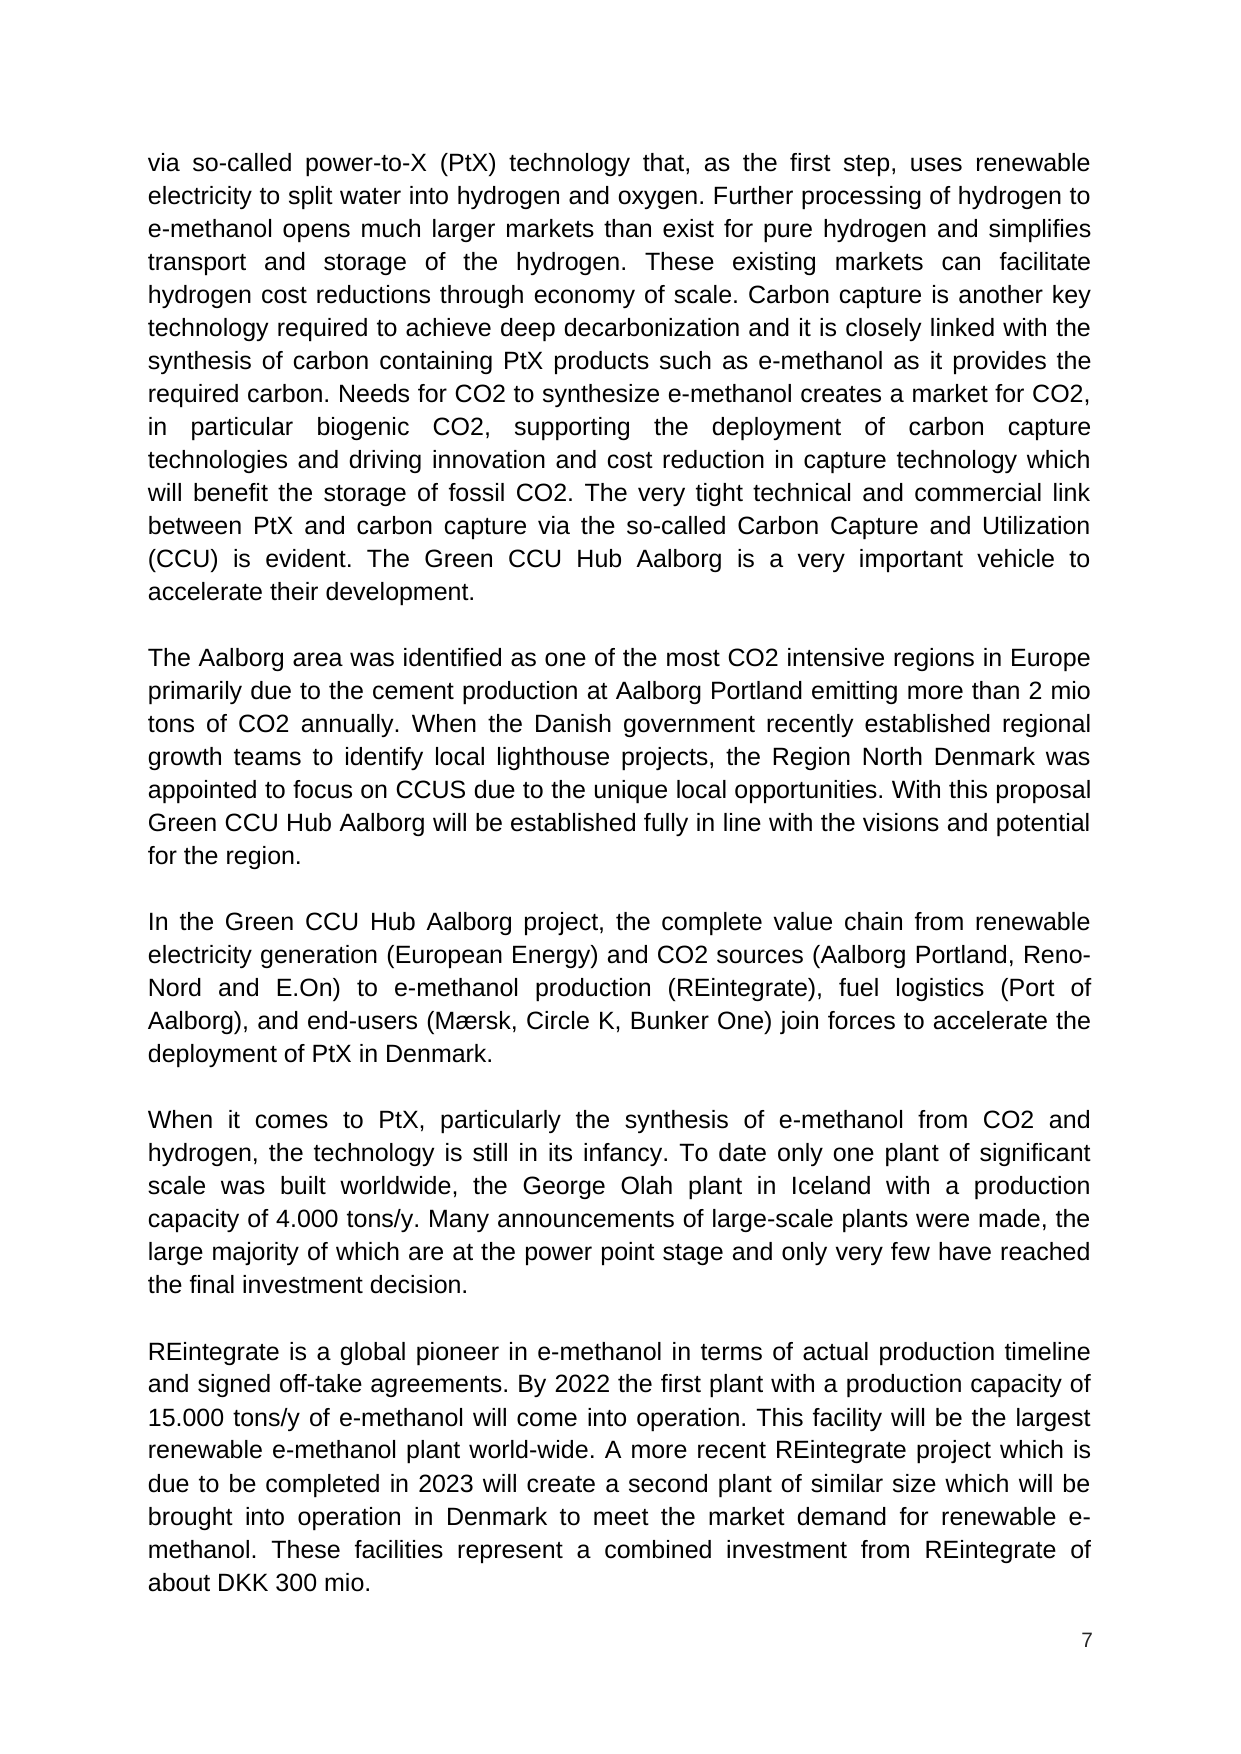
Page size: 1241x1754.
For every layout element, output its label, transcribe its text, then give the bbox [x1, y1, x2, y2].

text REintegrate is a global pioneer in e-methanol in terms of actual production timeline and signed off-take agreements. By 2022 the first plant with a production capacity of 15.000 tons/y of e-methanol will come into operation. This facility will be the largest renewable e-methanol plant world-wide. A more recent REintegrate project which is due to be completed in 2023 will create a second plant of similar size which will be brought into operation in Denmark to meet the market demand for renewable e-methanol. These facilities represent a combined investment from REintegrate of about DKK 300 mio. [148, 1336, 1093, 1596]
text The Aalborg area was identified as one of the most CO2 intensive regions in Europe primarily due to the cement production at Aalborg Portland emitting more than 2 mio tons of CO2 annually. When the Danish government recently established regional growth teams to identify local lighthouse projects, the Region North Denmark was appointed to focus on CCUS due to the unique local opportunities. With this proposal Green CCU Hub Aalborg will be established fully in line with the visions and potential for the region. [148, 643, 1093, 870]
text In the Green CCU Hub Aalborg project, the complete value chain from renewable electricity generation (European Energy) and CO2 sources (Aalborg Portland, Reno-Nord and E.On) to e-methanol production (REintegrate), fuel logistics (Port of Aalborg), and end-users (Mærsk, Circle K, Bunker One) join forces to accelerate the deployment of PtX in Denmark. [148, 907, 1093, 1068]
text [148, 148, 1093, 606]
text When it comes to PtX, particularly the synthesis of e-methanol from CO2 and hydrogen, the technology is still in its infancy. To date only one plant of significant scale was built worldwide, the George Olah plant in Iceland with a production capacity of 4.000 tons/y. Many announcements of large-scale plants were made, the large majority of which are at the power point stage and only very few have reached the final investment decision. [148, 1105, 1093, 1299]
